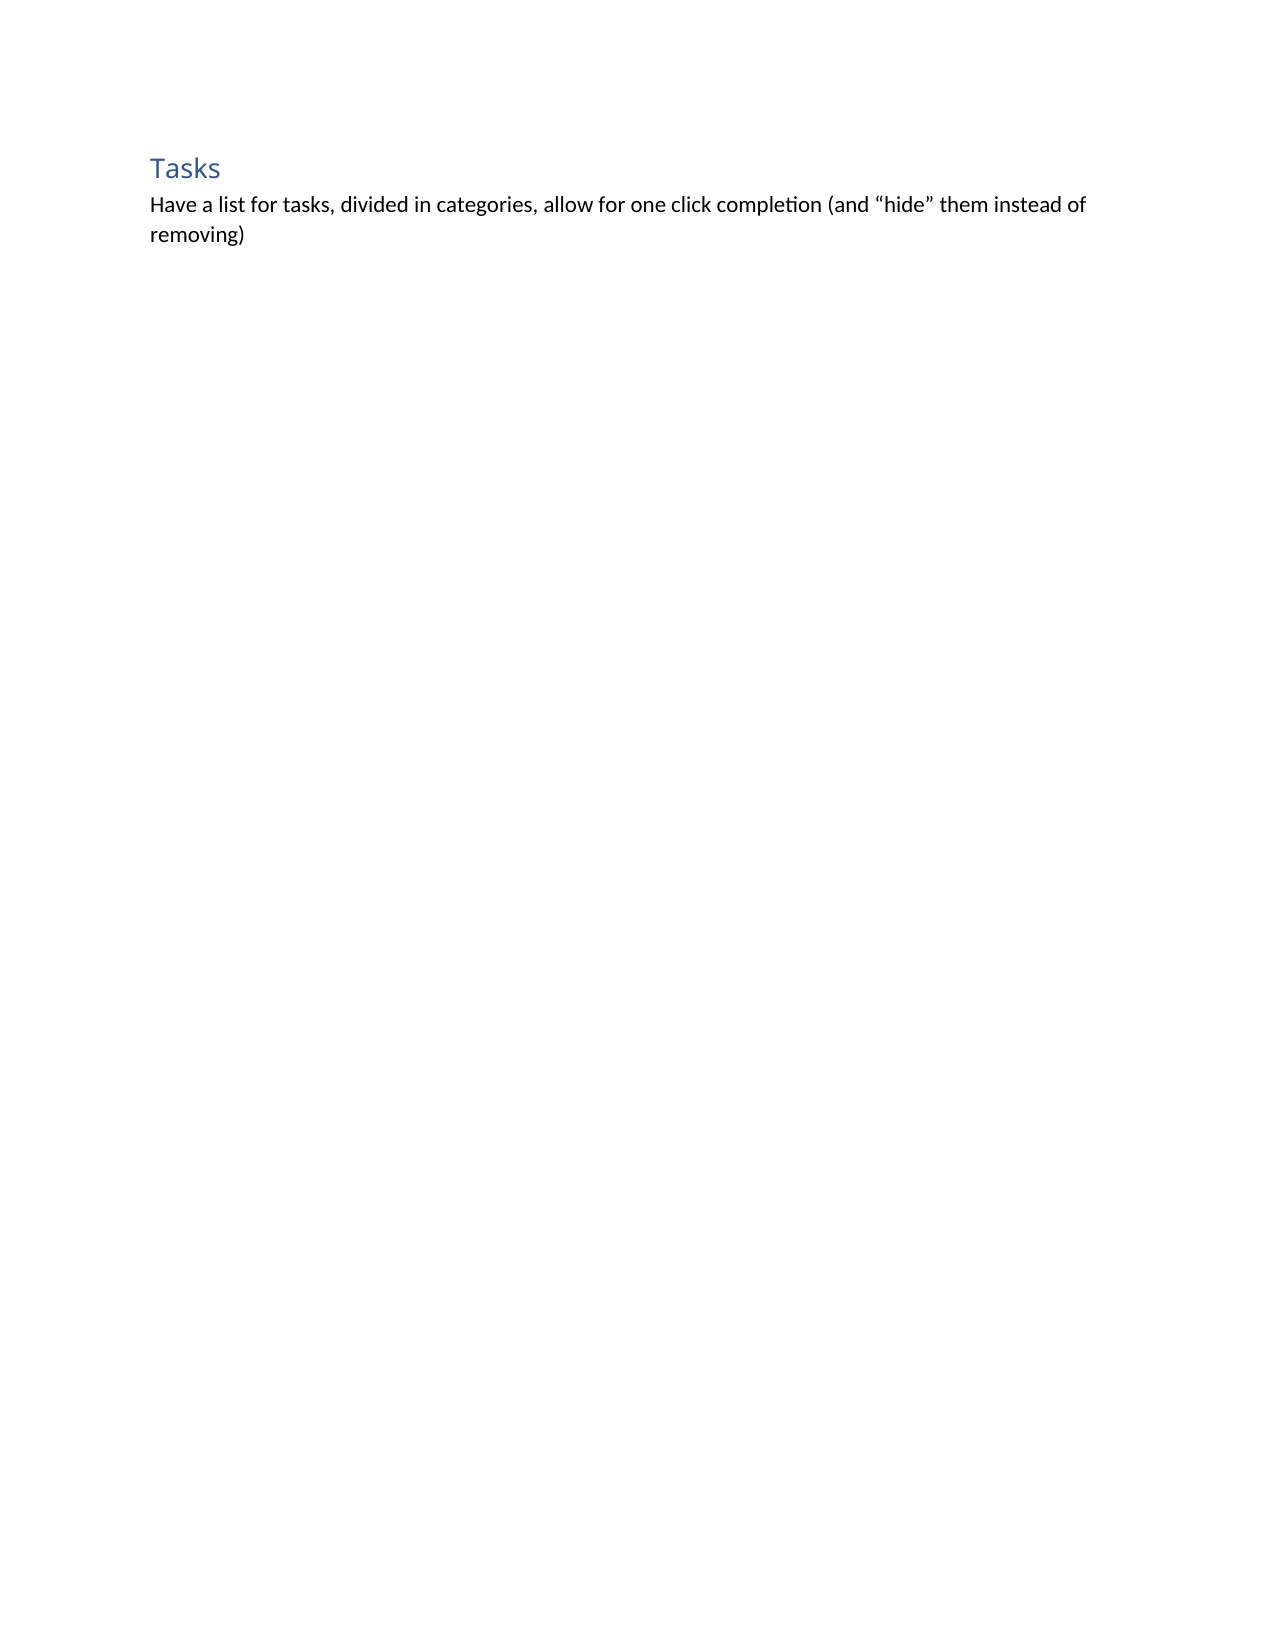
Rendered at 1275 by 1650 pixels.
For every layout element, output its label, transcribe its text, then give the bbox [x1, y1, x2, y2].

subtitle Tasks [150, 150, 1125, 187]
text Have a list for tasks, divided in categories, allow for one click completion (and “hide” them instead of removing) [150, 190, 1125, 248]
